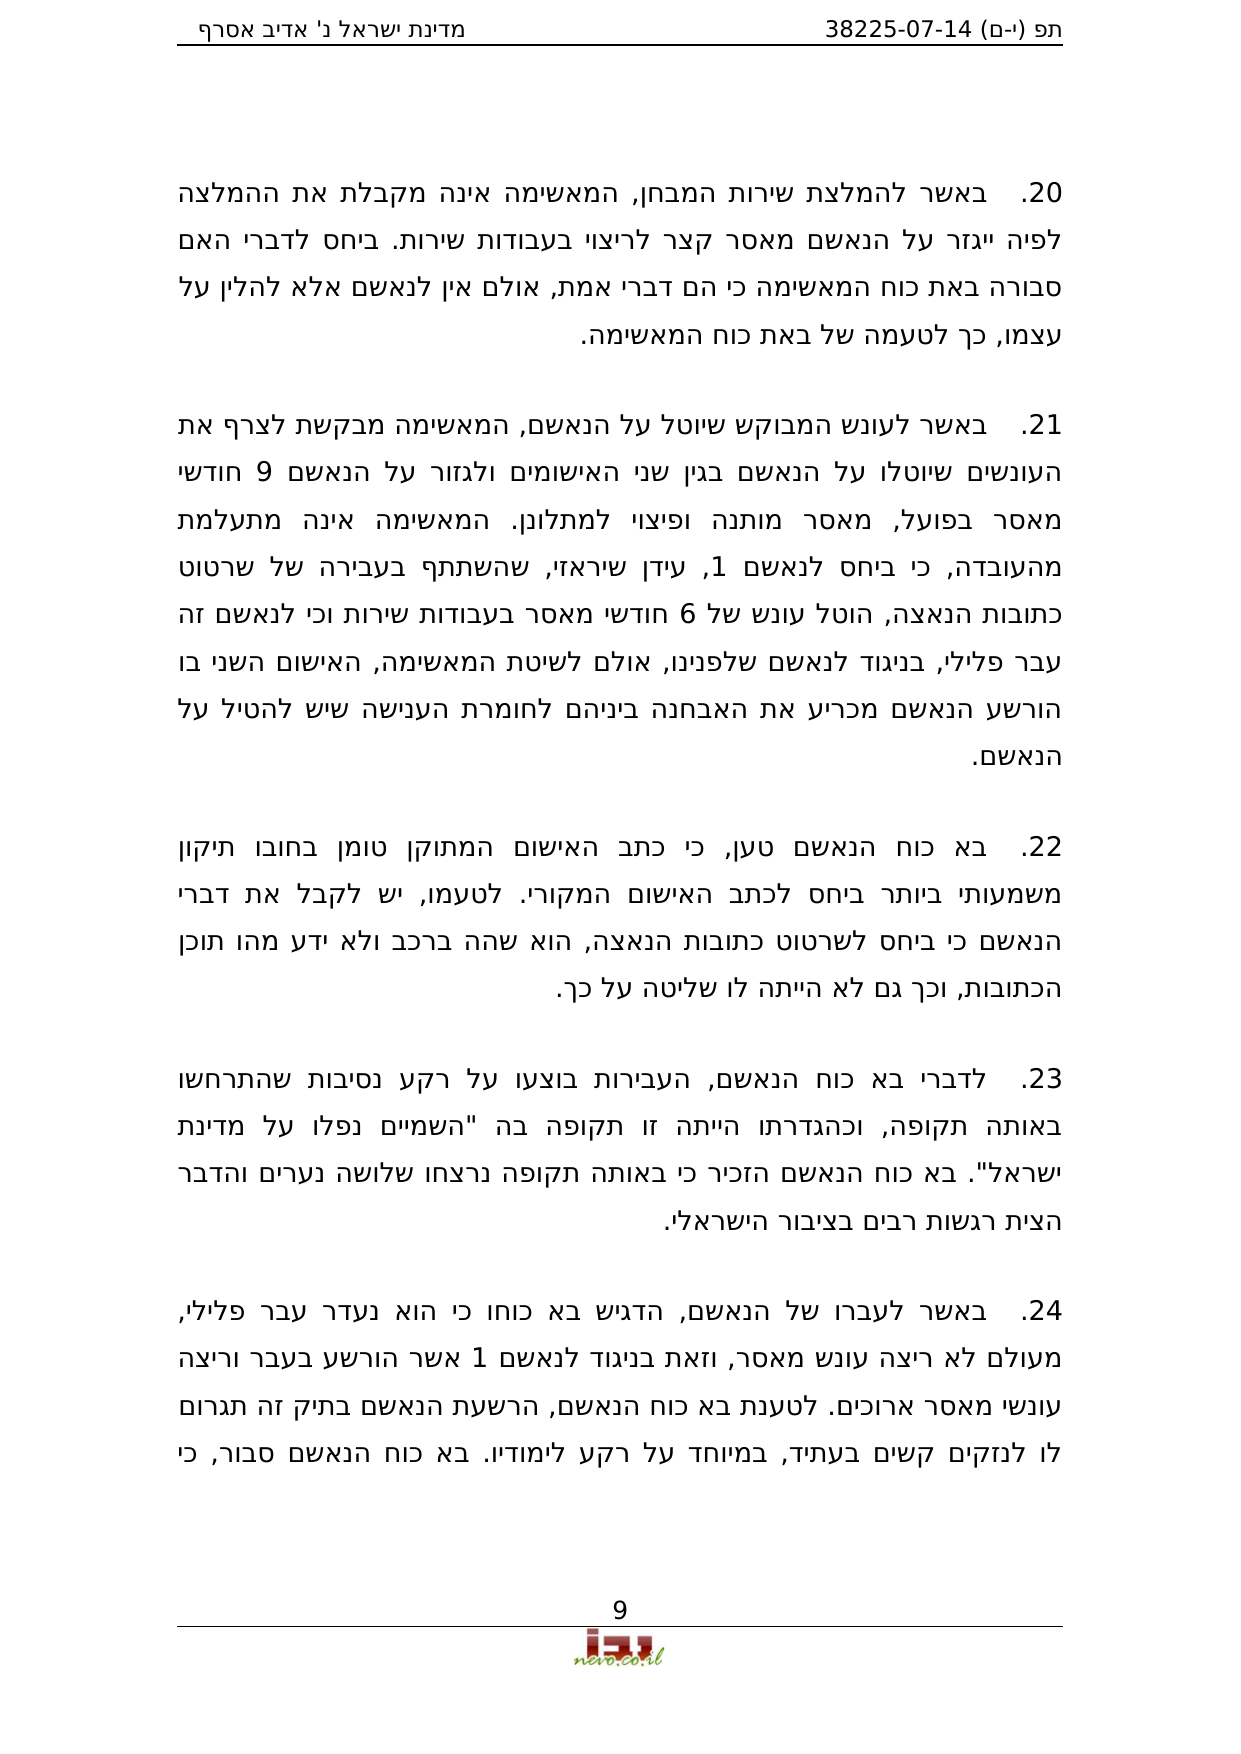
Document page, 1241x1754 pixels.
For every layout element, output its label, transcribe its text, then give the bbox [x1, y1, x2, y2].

text 23. לדברי בא כוח הנאשם, העבירות בוצעו על רקע נסיבות שהתרחשו באותה תקופה, וכהגדרתו הייתה זו תקופה בה "השמיים נפלו על מדינת ישראל". בא כוח הנאשם הזכיר כי באותה תקופה נרצחו שלושה נערים והדבר הצית רגשות רבים בציבור הישראלי. [177, 1063, 1063, 1237]
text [177, 1296, 1063, 1469]
text 21. באשר לעונש המבוקש שיוטל על הנאשם, המאשימה מבקשת לצרף את העונשים שיוטלו על הנאשם בגין שני האישומים ולגזור על הנאשם 9 חודשי מאסר בפועל, מאסר מותנה ופיצוי למתלונן. המאשימה אינה מתעלמת מהעובדה, כי ביחס לנאשם 1, עידן שיראזי, שהשתתף בעבירה של שרטוט כתובות הנאצה, הוטל עונש של 6 חודשי מאסר בעבודות שירות וכי לנאשם זה עבר פלילי, בניגוד לנאשם שלפנינו, אולם לשיטת המאשימה, האישום השני בו הורשע הנאשם מכריע את האבחנה ביניהם לחומרת הענישה שיש להטיל על הנאשם. [177, 409, 1063, 772]
picture [574, 1628, 666, 1667]
text 22. בא כוח הנאשם טען, כי כתב האישום המתוקן טומן בחובו תיקון משמעותי ביותר ביחס לכתב האישום המקורי. לטעמו, יש לקבל את דברי הנאשם כי ביחס לשרטוט כתובות הנאצה, הוא שהה ברכב ולא ידע מהו תוכן הכתובות, וכך גם לא הייתה לו שליטה על כך. [177, 831, 1063, 1004]
text 20. באשר להמלצת שירות המבחן, המאשימה אינה מקבלת את ההמלצה לפיה ייגזר על הנאשם מאסר קצר לריצוי בעבודות שירות. ביחס לדברי האם סבורה באת כוח המאשימה כי הם דברי אמת, אולם אין לנאשם אלא להלין על עצמו, כך לטעמה של באת כוח המאשימה. [177, 177, 1063, 351]
